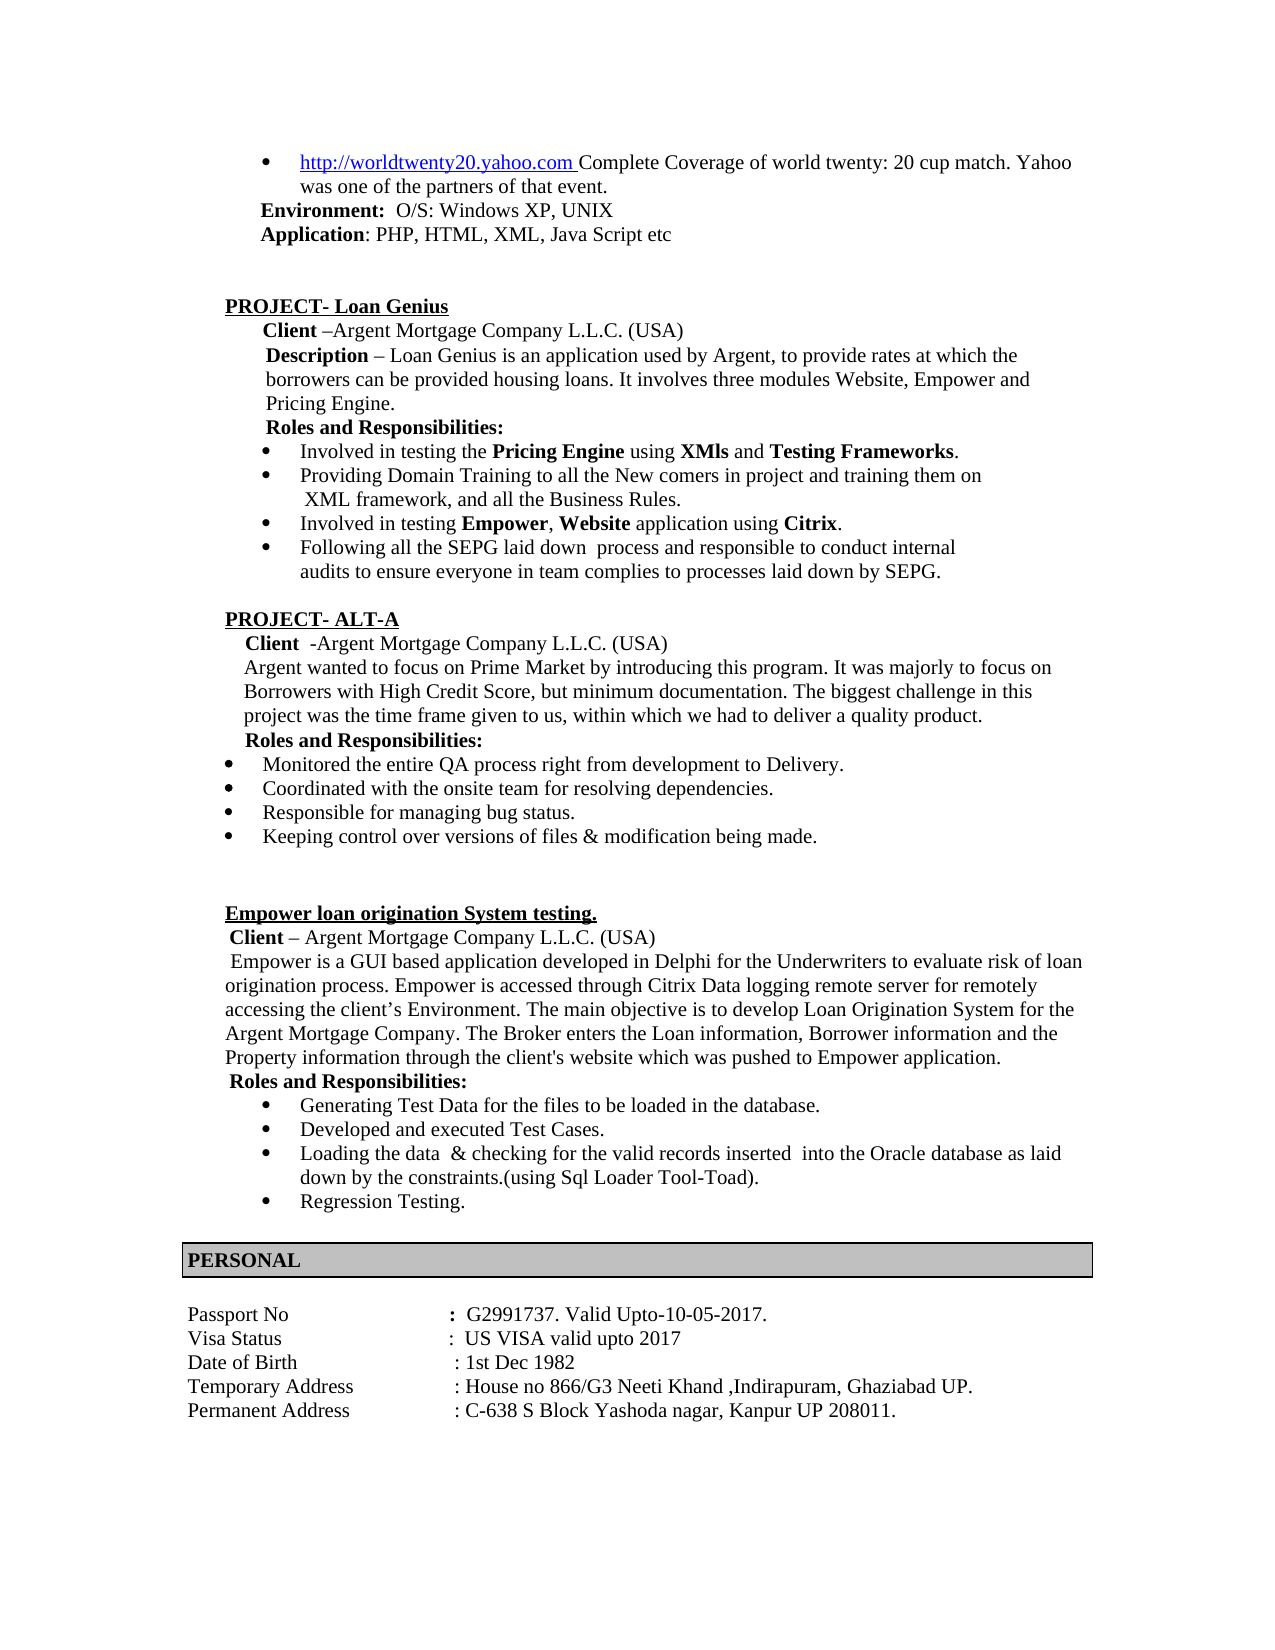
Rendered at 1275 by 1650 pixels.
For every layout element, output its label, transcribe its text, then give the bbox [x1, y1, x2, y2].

list Keeping control over versions of files & modification being made. [225, 824, 1087, 848]
text Description – Loan Genius is an application used by Argent, to provide rates at which the [187, 342, 1087, 367]
list http://worldtwenty20.yahoo.com Complete Coverage of world twenty: 20 cup match. Yahoo was one of the partners of that event. [262, 150, 1087, 198]
text Passport No : G2991737. Valid Upto-10-05-2017. [187, 1302, 1087, 1326]
list Following all the SEPG laid down process and responsible to conduct internal [262, 535, 1087, 559]
list Developed and executed Test Cases. [262, 1117, 1087, 1141]
subtitle PERSONAL [183, 1244, 1092, 1276]
text borrowers can be provided housing loans. It involves three modules Website, Empower and [187, 367, 1087, 391]
list Involved in testing Empower, Website application using Citrix. [262, 511, 1087, 535]
list Regression Testing. [262, 1189, 1087, 1213]
list Providing Domain Training to all the New comers in project and training them on [262, 463, 1087, 487]
text Client -Argent Mortgage Company L.L.C. (USA) [187, 631, 1087, 655]
text Temporary Address : House no 866/G3 Neeti Khand ,Indirapuram, Ghaziabad UP. [187, 1374, 1087, 1398]
list Monitored the entire QA process right from development to Delivery. [225, 752, 1087, 776]
text Environment: O/S: Windows XP, UNIX [187, 198, 1087, 222]
list Involved in testing the Pricing Engine using XMls and Testing Frameworks. [262, 439, 1087, 463]
list Loading the data & checking for the valid records inserted into the Oracle database as laid down by the constraints.(using Sql Loader Tool-Toad). [262, 1141, 1087, 1189]
text Permanent Address : C-638 S Block Yashoda nagar, Kanpur UP 208011. [187, 1398, 1087, 1422]
list Coordinated with the onsite team for resolving dependencies. [225, 776, 1087, 800]
text Empower loan origination System testing. [225, 901, 1087, 925]
text PROJECT- Loan Genius [225, 294, 1087, 318]
text Application: PHP, HTML, XML, Java Script etc [187, 222, 1087, 246]
text Roles and Responsibilities: [187, 727, 1087, 752]
text Empower is a GUI based application developed in Delphi for the Underwriters to evaluate risk of loan origination process. Empower is accessed through Citrix Data logging remote server for remotely accessing the client’s Environment. The main objective is to develop Loan Origination System for the Argent Mortgage Company. The Broker enters the Loan information, Borrower information and the Property information through the client's website which was pushed to Empower application. [225, 949, 1087, 1069]
text Roles and Responsibilities: [187, 415, 1087, 439]
text PROJECT- ALT-A [225, 607, 1087, 631]
text Client –Argent Mortgage Company L.L.C. (USA) [187, 318, 1087, 342]
list Generating Test Data for the files to be loaded in the database. [262, 1093, 1087, 1117]
text Roles and Responsibilities: [187, 1069, 1087, 1093]
text Client – Argent Mortgage Company L.L.C. (USA) [187, 925, 1087, 949]
text Date of Birth : 1st Dec 1982 [187, 1350, 1087, 1374]
text Pricing Engine. [187, 391, 1087, 415]
list Responsible for managing bug status. [225, 800, 1087, 824]
text XML framework, and all the Business Rules. [262, 487, 1087, 511]
text audits to ensure everyone in team complies to processes laid down by SEPG. [225, 559, 1087, 583]
text Visa Status : US VISA valid upto 2017 [187, 1326, 1087, 1350]
text Argent wanted to focus on Prime Market by introducing this program. It was majorly to focus on Borrowers with High Credit Score, but minimum documentation. The biggest challenge in this project was the time frame given to us, within which we had to deliver a quality product. [244, 655, 1087, 727]
